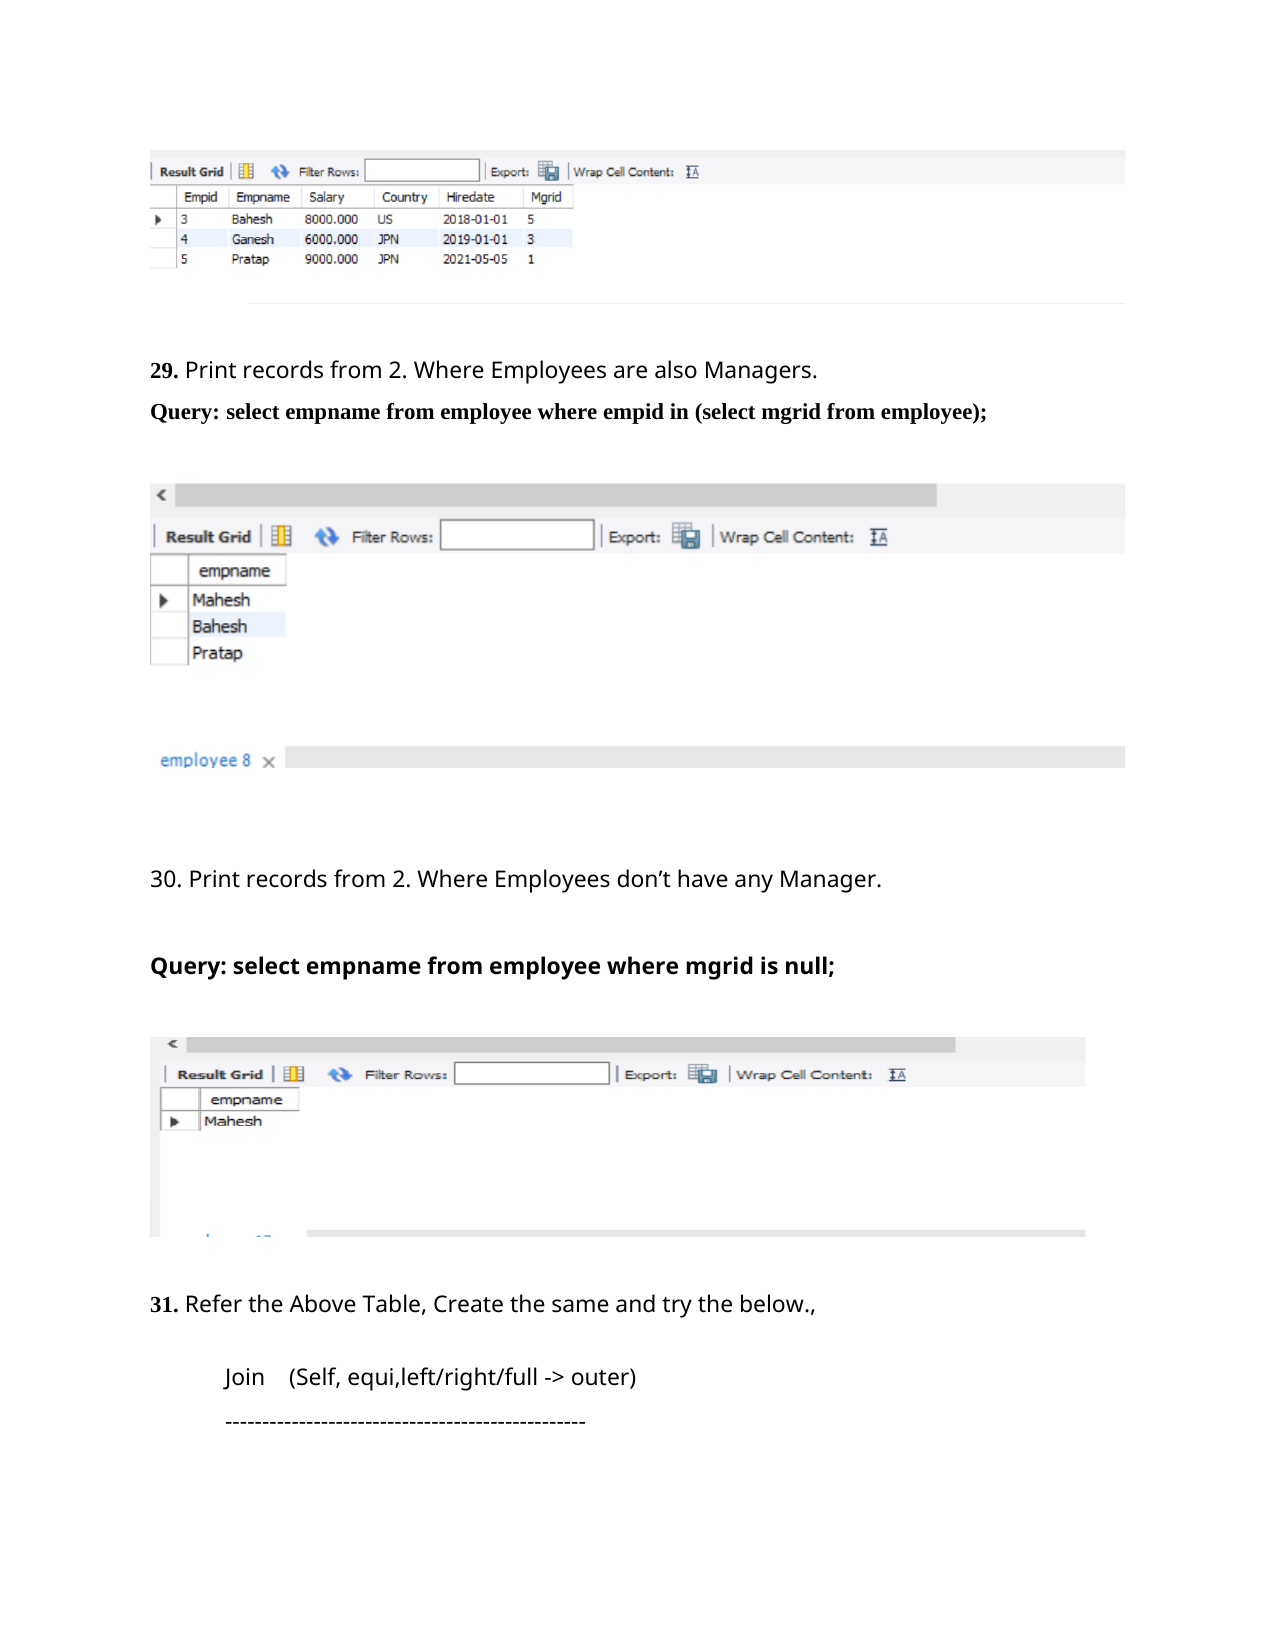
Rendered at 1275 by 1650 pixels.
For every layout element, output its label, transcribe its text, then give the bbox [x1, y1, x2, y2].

text 31. Refer the Above Table, Create the same and try the below., [150, 1288, 1125, 1320]
picture [150, 150, 1125, 304]
text 30. Print records from 2. Where Employees don’t have any Manager. [150, 863, 1125, 894]
text ------------------------------------------------- [225, 1405, 1125, 1436]
text Query: select empname from employee where mgrid is null; [150, 950, 1125, 981]
picture [150, 1037, 1086, 1237]
text 29. Print records from 2. Where Employees are also Managers. [150, 354, 1125, 386]
text Join (Self, equi,left/right/full -> outer) [150, 1361, 1125, 1392]
text Query: select empname from employee where empid in (select mgrid from employee); [150, 398, 1125, 424]
picture [150, 476, 1125, 768]
